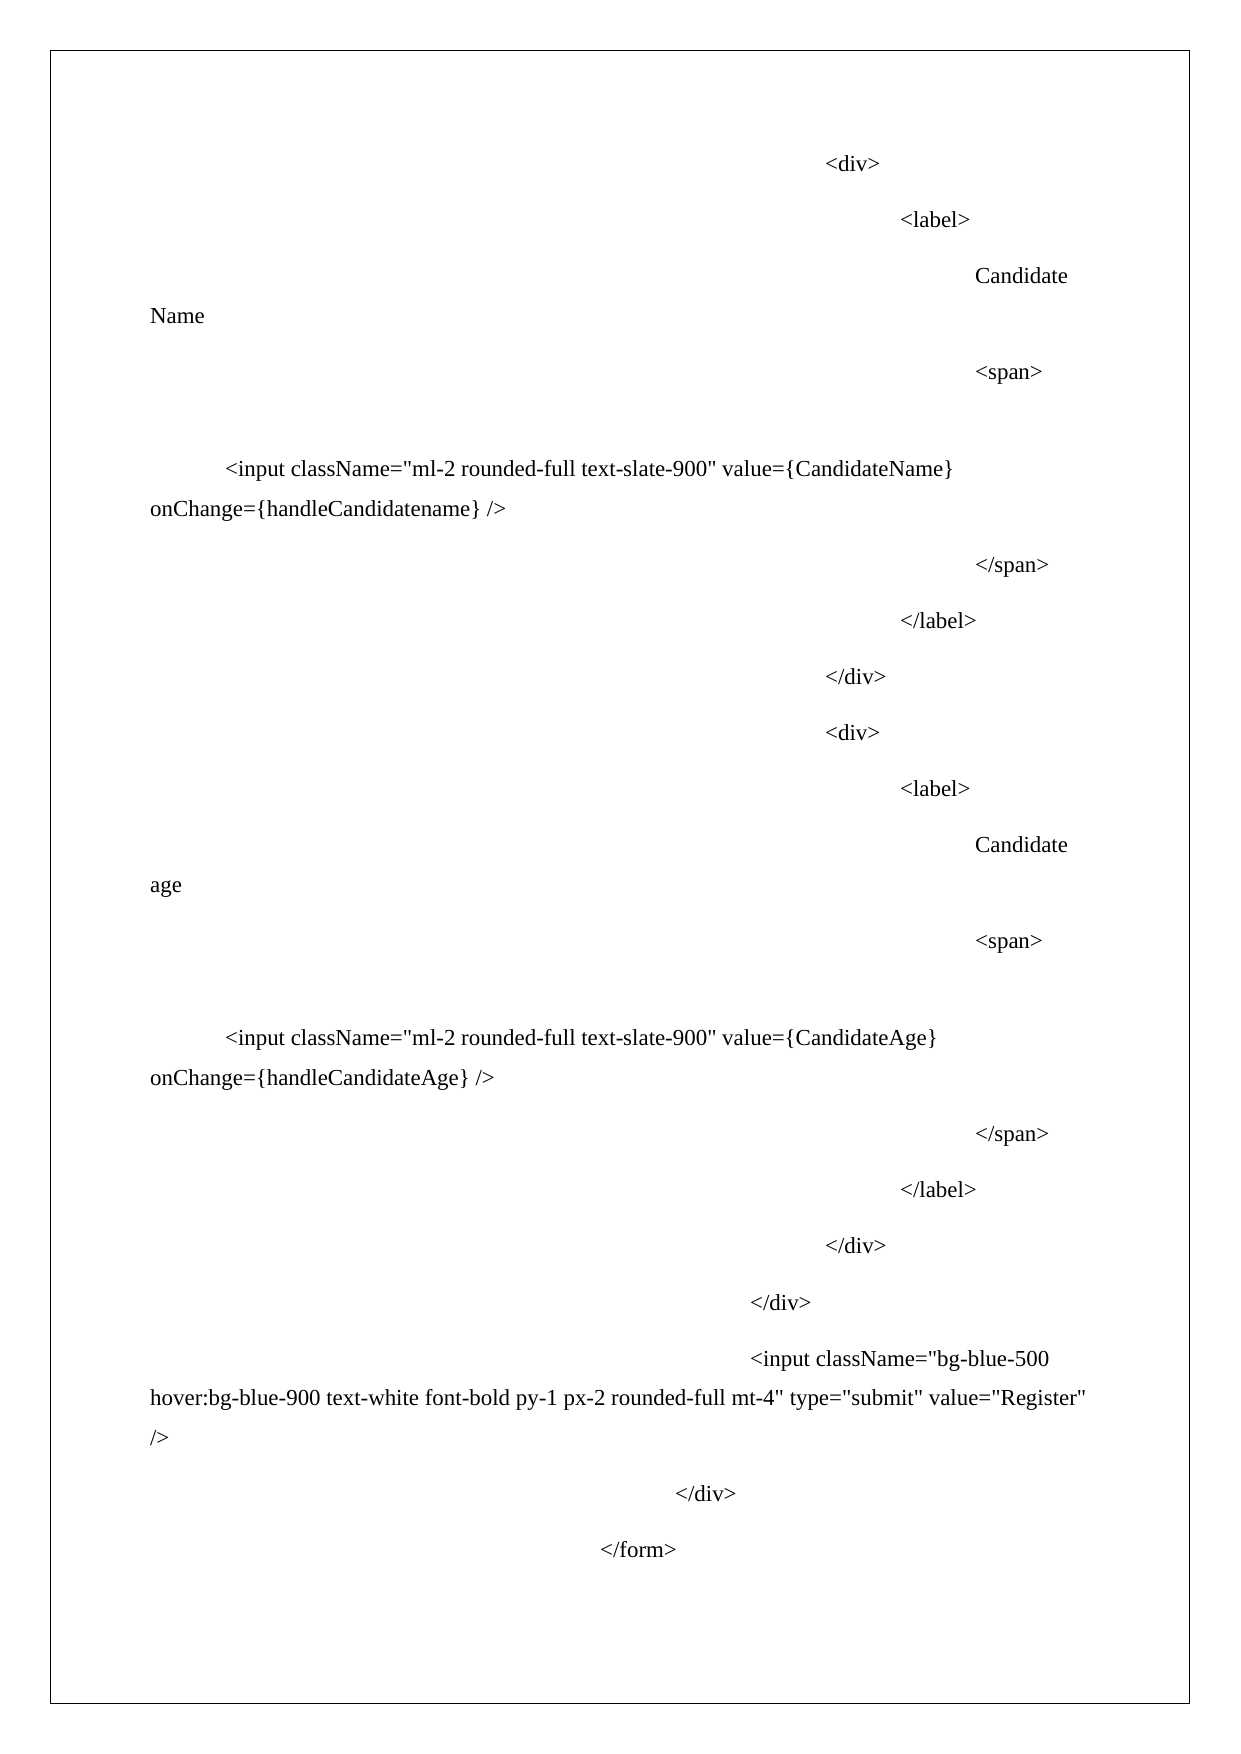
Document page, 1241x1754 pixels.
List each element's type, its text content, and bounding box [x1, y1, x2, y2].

text <input className="bg-blue-500 hover:bg-blue-900 text-white font-bold py-1 px-2 rounded-full mt-4" type="submit" value="Register" /> [150, 1345, 1090, 1450]
text <div> [150, 719, 1090, 746]
text <span> [150, 358, 1090, 384]
text <label> [150, 206, 1090, 232]
text </label> [150, 607, 1090, 633]
text </div> [150, 1288, 1090, 1315]
text </span> [150, 551, 1090, 577]
text Candidate Name [150, 262, 1090, 328]
text </form> [150, 1536, 1090, 1562]
text <input className="ml-2 rounded-full text-slate-900" value={CandidateAge} onChange={handleCandidateAge} /> [150, 983, 1090, 1090]
text </div> [150, 663, 1090, 689]
text <label> [150, 775, 1090, 802]
text </div> [150, 1480, 1090, 1506]
text Candidate age [150, 832, 1090, 897]
text </div> [150, 1232, 1090, 1259]
text <div> [150, 150, 1090, 176]
text <span> [150, 927, 1090, 953]
text <input className="ml-2 rounded-full text-slate-900" value={CandidateName} onChange={handleCandidatename} /> [150, 414, 1090, 521]
text </span> [150, 1120, 1090, 1146]
text </label> [150, 1176, 1090, 1203]
